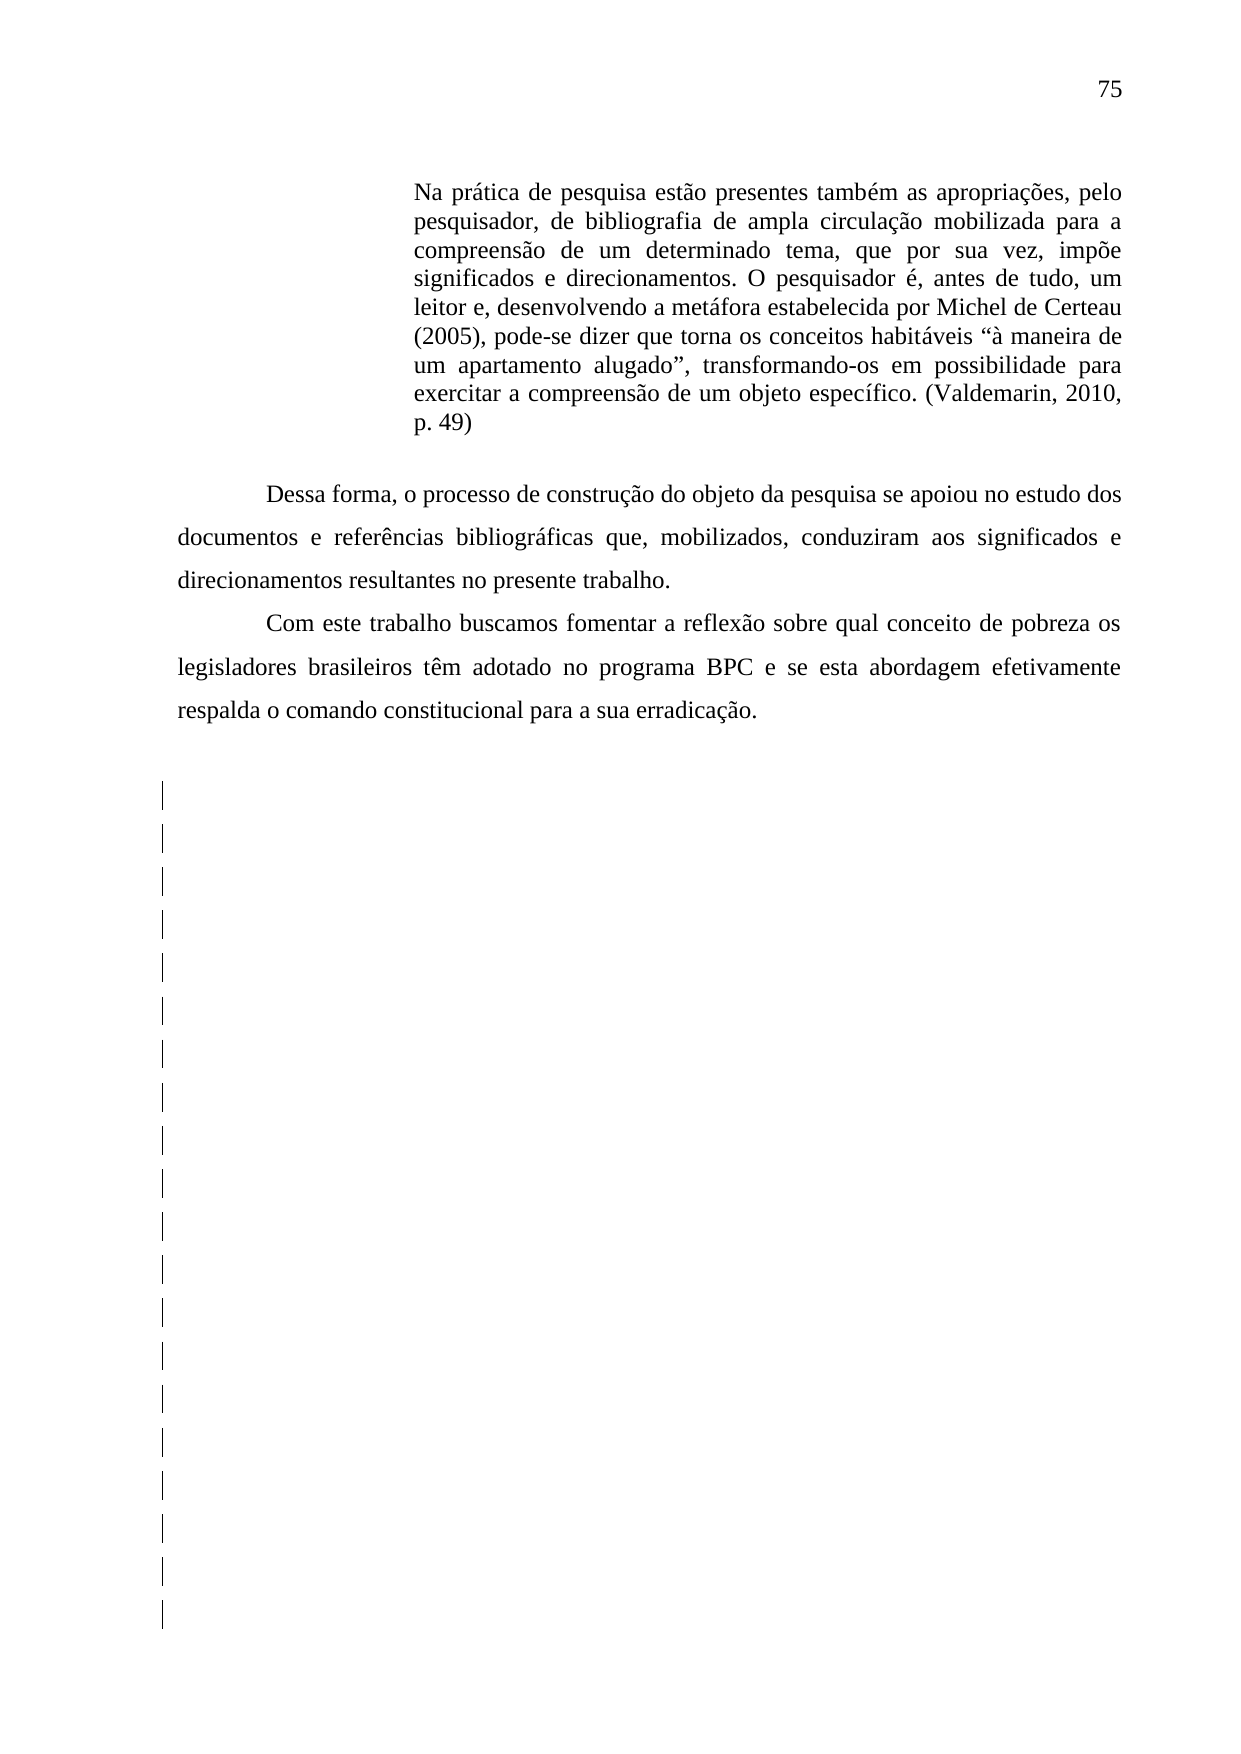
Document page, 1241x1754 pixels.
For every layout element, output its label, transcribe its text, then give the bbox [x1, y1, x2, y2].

text Com este trabalho buscamos fomentar a reflexão sobre qual conceito de pobreza os legisladores brasileiros têm adotado no programa BPC e se esta abordagem efetivamente respalda o comando constitucional para a sua erradicação. [177, 608, 1122, 723]
text Dessa forma, o processo de construção do objeto da pesquisa se apoiou no estudo dos documentos e referências bibliográficas que, mobilizados, conduziram aos significados e direcionamentos resultantes no presente trabalho. [177, 479, 1122, 594]
text Na prática de pesquisa estão presentes também as apropriações, pelo pesquisador, de bibliografia de ampla circulação mobilizada para a compreensão de um determinado tema, que por sua vez, impõe significados e direcionamentos. O pesquisador é, antes de tudo, um leitor e, desenvolvendo a metáfora estabelecida por Michel de Certeau (2005), pode-se dizer que torna os conceitos habitáveis “à maneira de um apartamento alugado”, transformando-os em possibilidade para exercitar a compreensão de um objeto específico. (Valdemarin, 2010, p. 49) [413, 177, 1122, 436]
